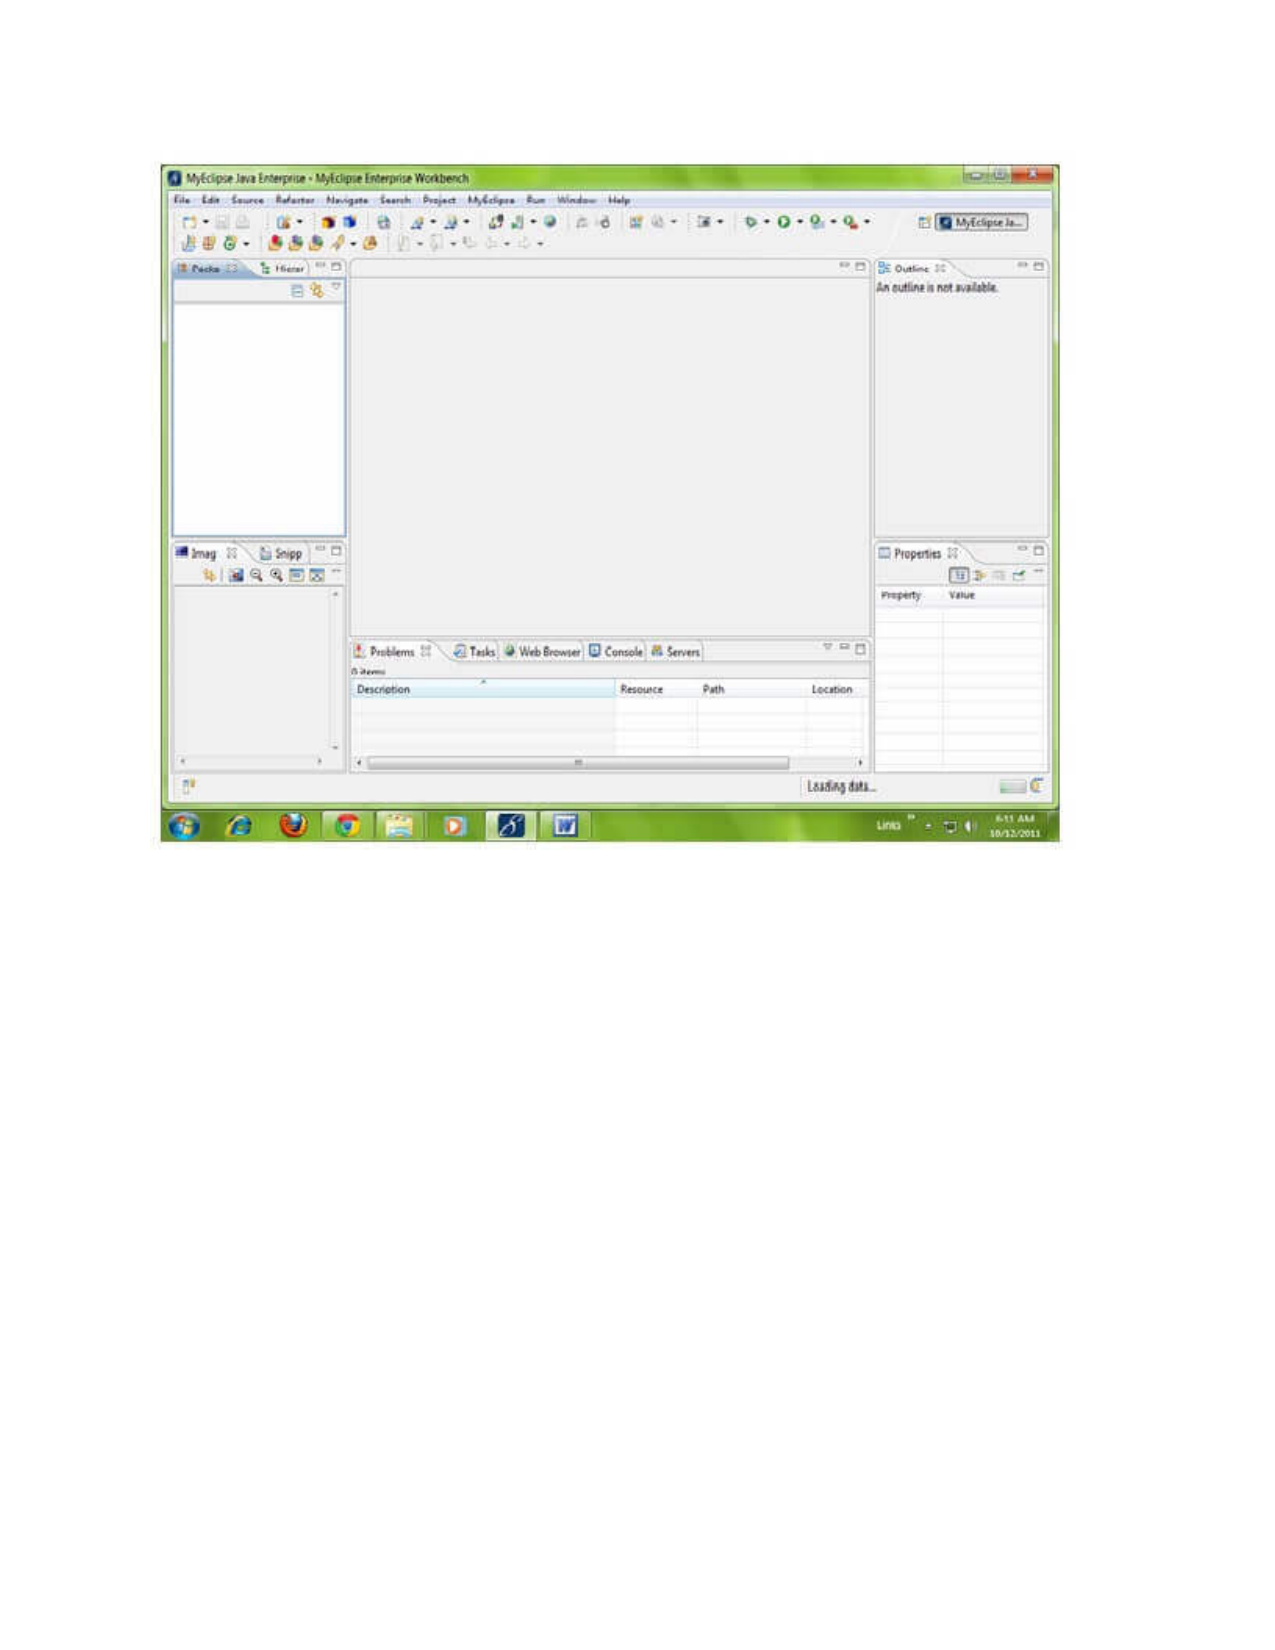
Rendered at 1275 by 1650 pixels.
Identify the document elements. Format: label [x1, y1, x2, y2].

picture [150, 150, 1110, 875]
